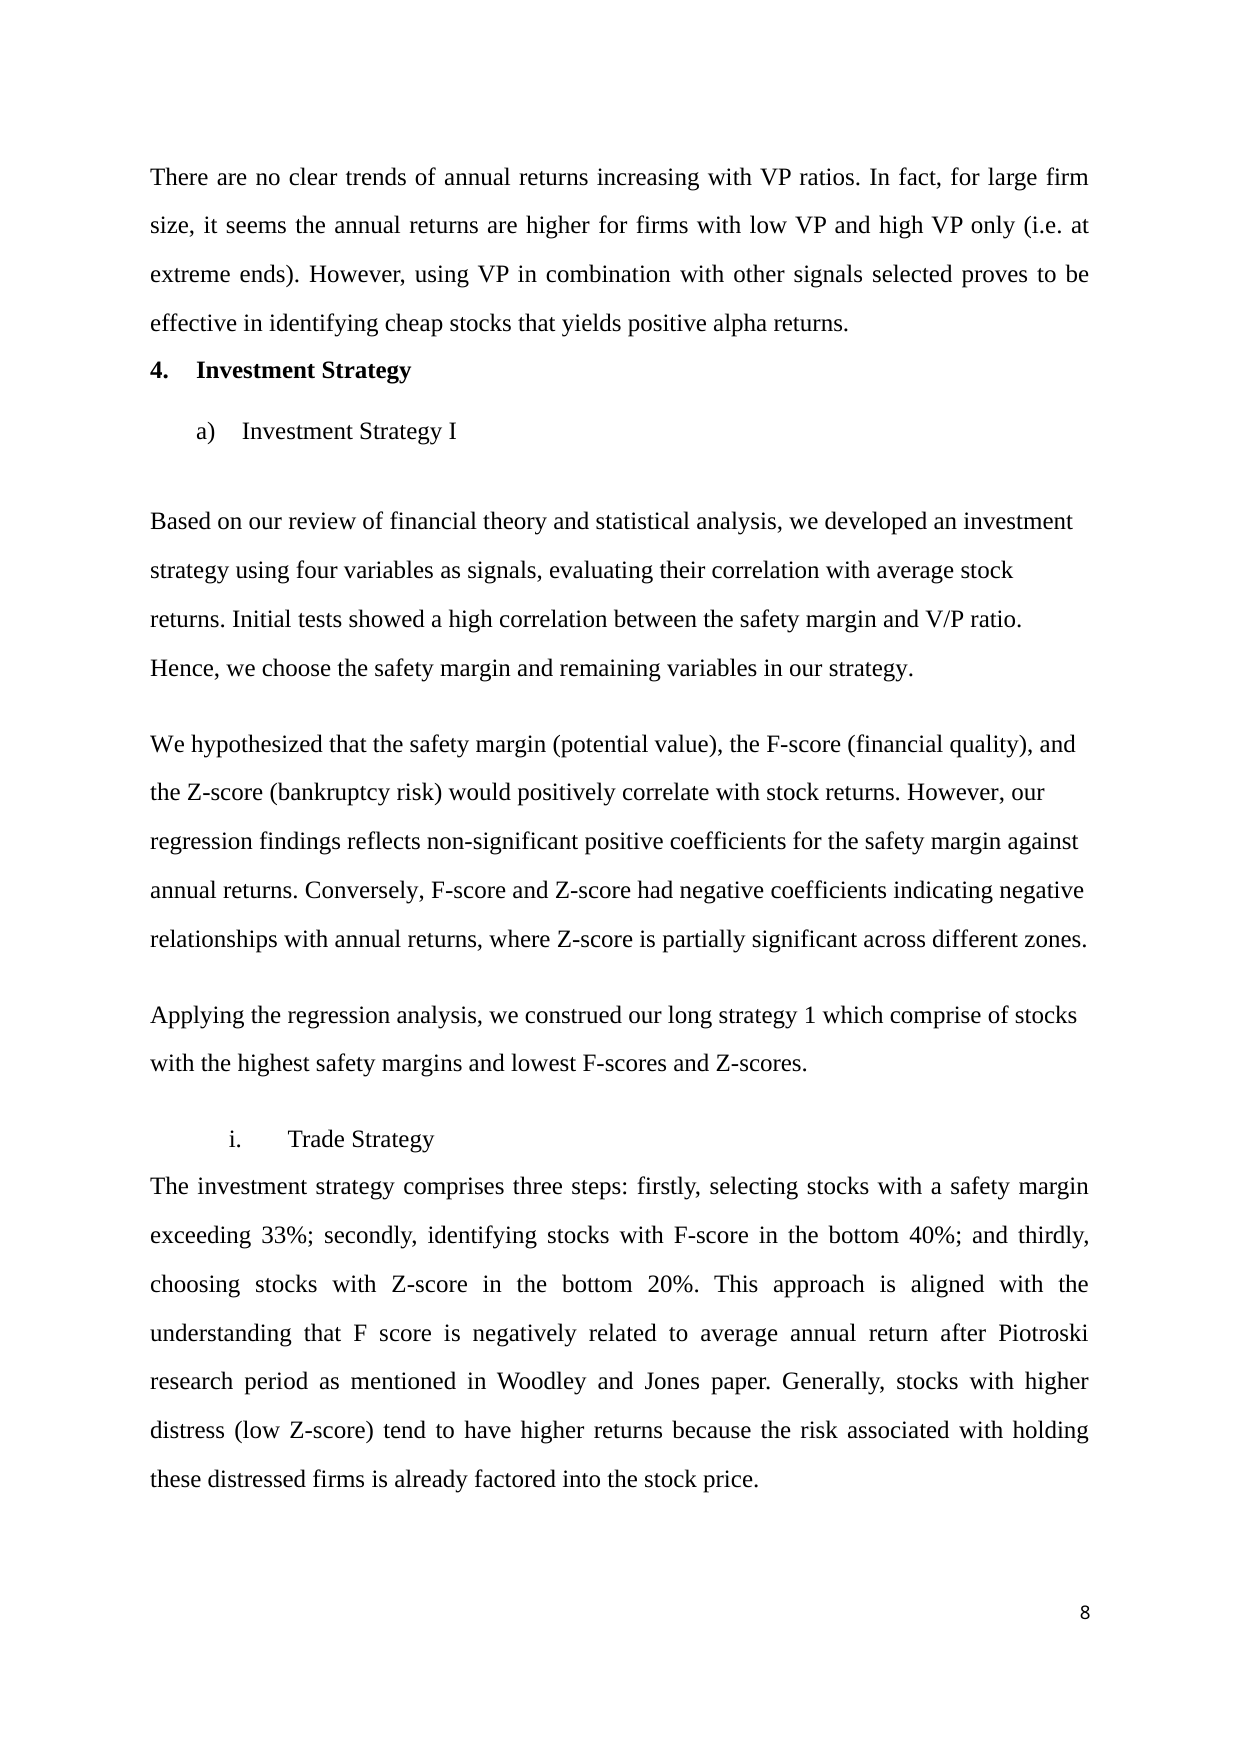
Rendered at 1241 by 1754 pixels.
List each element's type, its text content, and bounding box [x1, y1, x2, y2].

subtitle Investment Strategy [150, 353, 1090, 385]
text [150, 160, 1090, 338]
text We hypothesized that the safety margin (potential value), the F-score (financial quality), and the Z-score (bankruptcy risk) would positively correlate with stock returns. However, our regression findings reflects non-significant positive coefficients for the safety margin against annual returns. Conversely, F-score and Z-score had negative coefficients indicating negative relationships with annual returns, where Z-score is partially significant across different zones. [150, 727, 1090, 954]
text Based on our review of financial theory and statistical analysis, we developed an investment strategy using four variables as signals, evaluating their correlation with average stock returns. Initial tests showed a high correlation between the safety margin and V/P ratio. Hence, we choose the safety margin and remaining variables in our strategy. [150, 504, 1090, 683]
text Applying the regression analysis, we construed our long strategy 1 which comprise of stocks with the highest safety margins and lowest F-scores and Z-scores. [150, 998, 1090, 1079]
subtitle Trade Strategy [242, 1123, 1090, 1155]
subtitle Investment Strategy I [196, 414, 1090, 447]
text The investment strategy comprises three steps: firstly, selecting stocks with a safety margin exceeding 33%; secondly, identifying stocks with F-score in the bottom 40%; and thirdly, choosing stocks with Z-score in the bottom 20%. This approach is aligned with the understanding that F score is negatively related to average annual return after Piotroski research period as mentioned in Woodley and Jones paper. Generally, stocks with higher distress (low Z-score) tend to have higher returns because the risk associated with holding these distressed firms is already factored into the stock price. [150, 1169, 1090, 1494]
